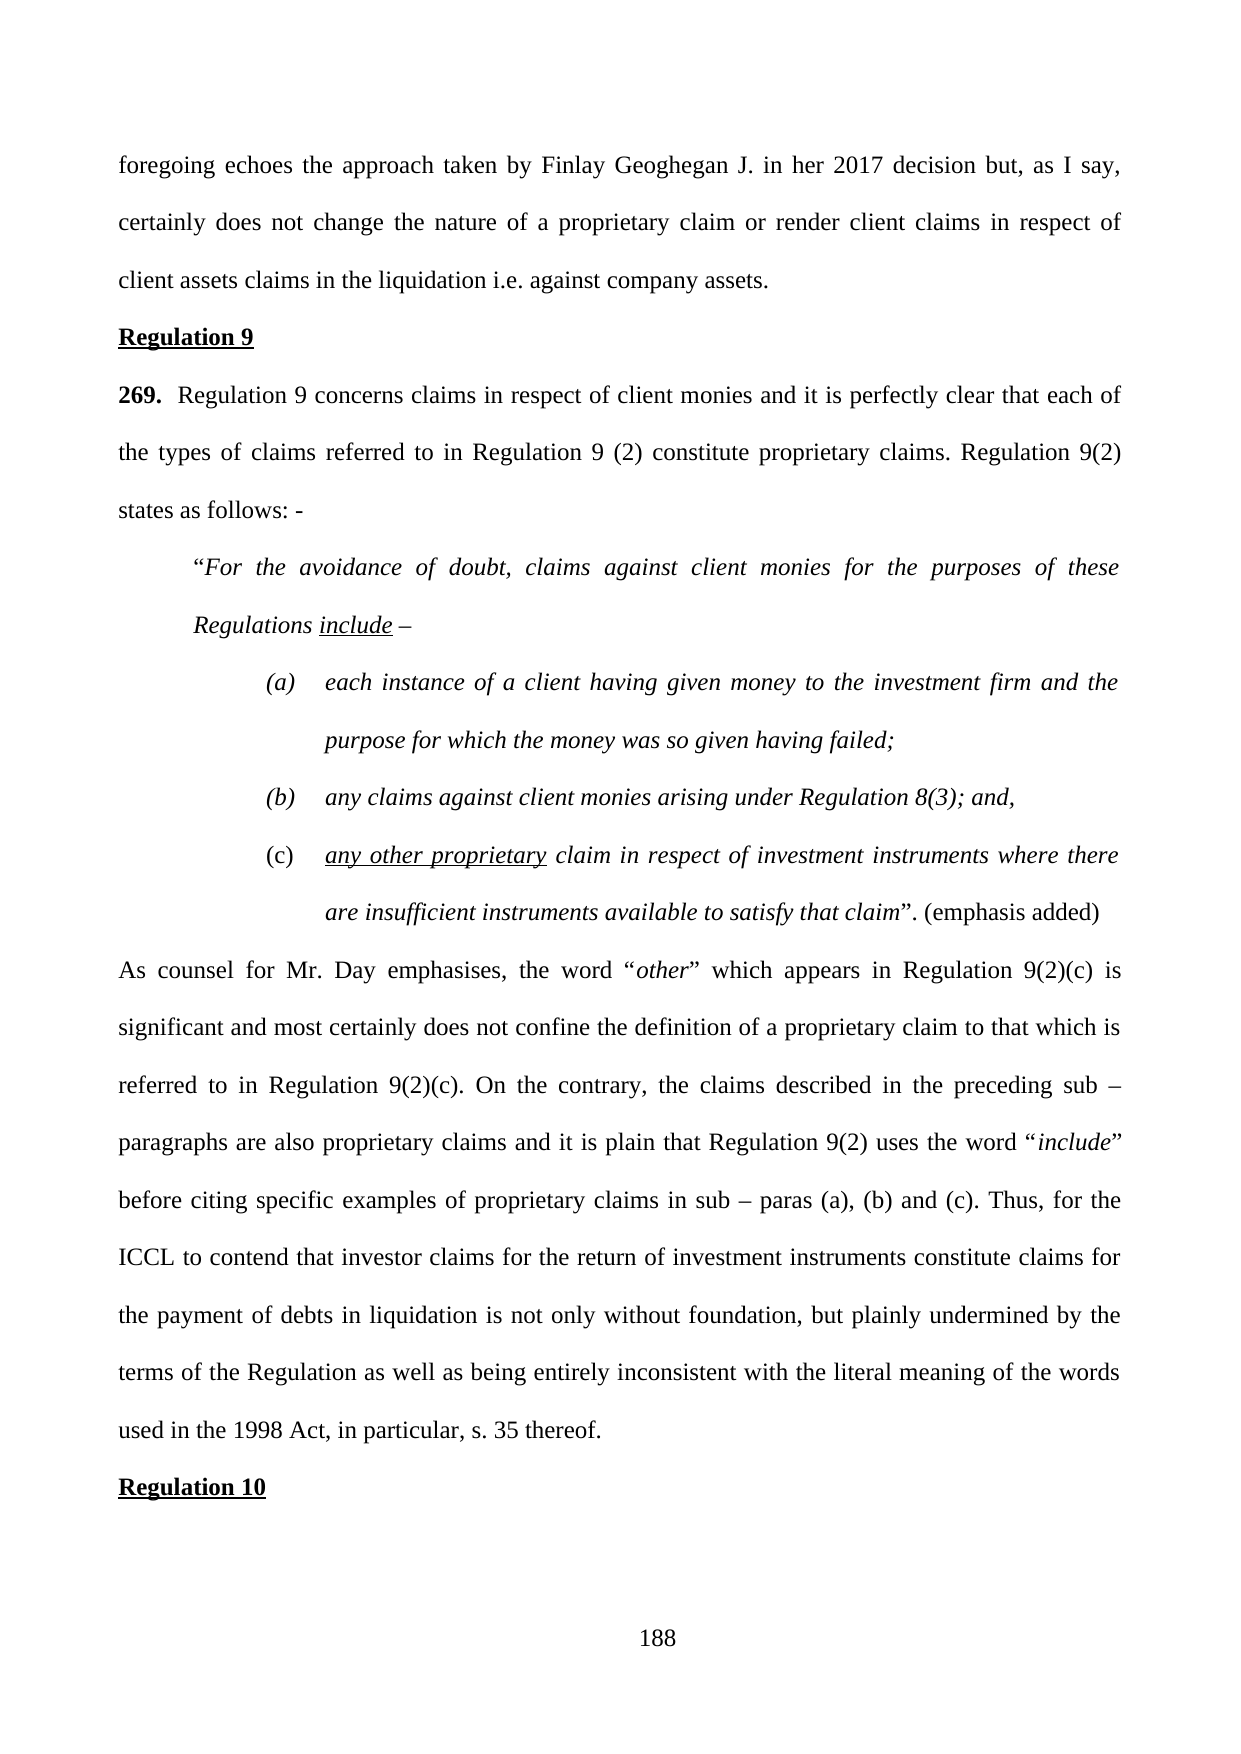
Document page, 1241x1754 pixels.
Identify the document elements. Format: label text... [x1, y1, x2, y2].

list each instance of a client having given money to the investment firm and the purpose for which the money was so given having failed; [266, 667, 1122, 754]
list any claims against client monies arising under Regulation 8(3); and, [266, 782, 1122, 811]
text As counsel for Mr. Day emphasises, the word “other” which appears in Regulation 9(2)(c) is significant and most certainly does not confine the definition of a proprietary claim to that which is referred to in Regulation 9(2)(c). On the contrary, the claims described in the preceding sub – paragraphs are also proprietary claims and it is plain that Regulation 9(2) uses the word “include” before citing specific examples of proprietary claims in sub – paras (a), (b) and (c). Thus, for the ICCL to contend that investor claims for the return of investment instruments constitute claims for the payment of debts in liquidation is not only without foundation, but plainly undermined by the terms of the Regulation as well as being entirely inconsistent with the literal meaning of the words used in the 1998 Act, in particular, s. 35 thereof. [118, 955, 1122, 1444]
text Regulation 9 [118, 322, 1122, 351]
text Regulation 10 [118, 1472, 1122, 1501]
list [118, 150, 1122, 294]
list any other proprietary claim in respect of investment instruments where there are insufficient instruments available to satisfy that claim”. (emphasis added) [266, 840, 1122, 926]
list Regulation 9 concerns claims in respect of client monies and it is perfectly clear that each of the types of claims referred to in Regulation 9 (2) constitute proprietary claims. Regulation 9(2) states as follows: - [118, 380, 1122, 524]
list “For the avoidance of doubt, claims against client monies for the purposes of these Regulations include – [193, 552, 1122, 639]
